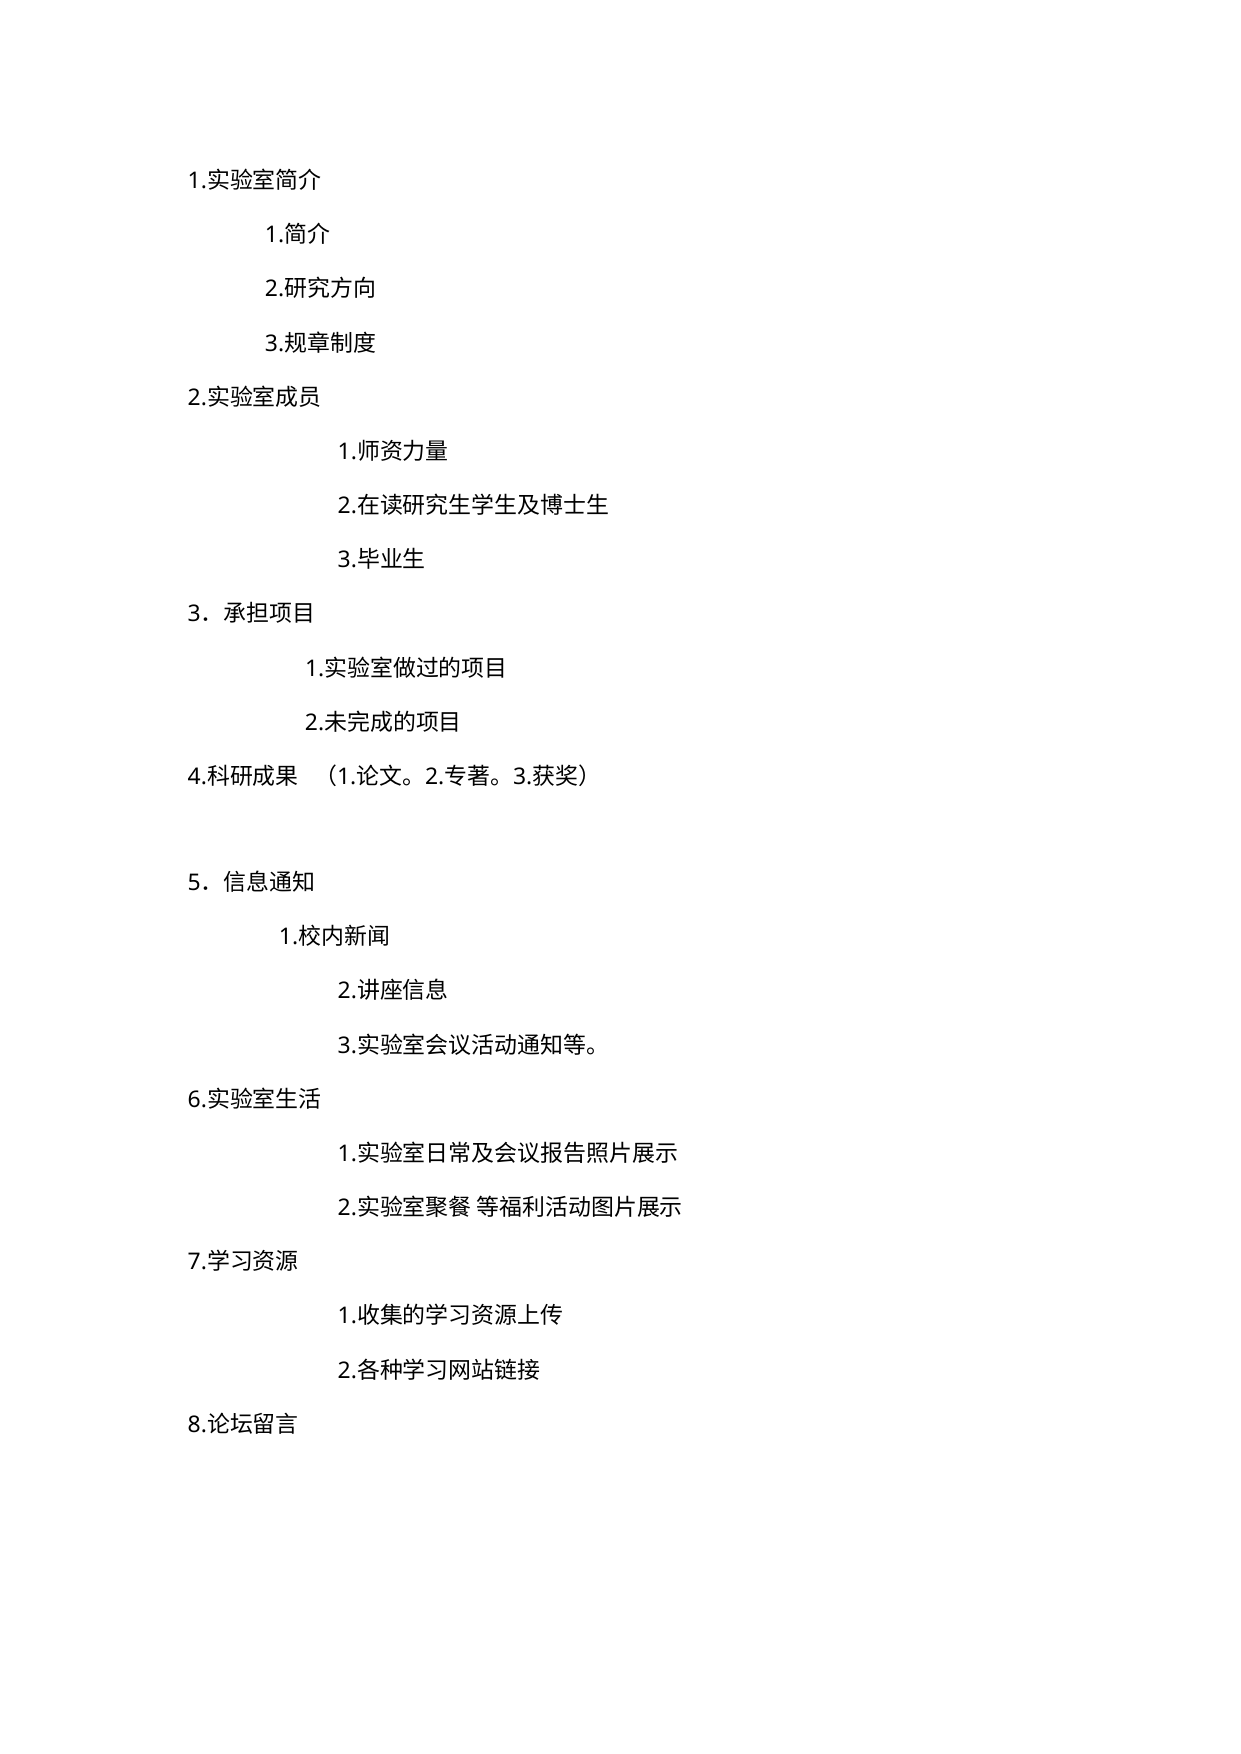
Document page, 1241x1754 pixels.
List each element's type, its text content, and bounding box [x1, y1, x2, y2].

list 收集的学习资源上传 [262, 1297, 1053, 1331]
text 4.科研成果 （1.论文。2.专著。3.获奖） [187, 758, 1053, 791]
text 3．承担项目 [187, 595, 1053, 629]
text 7.学习资源 [187, 1243, 1053, 1277]
text 3.规章制度 [187, 324, 1053, 358]
list 实验室日常及会议报告照片展示 [262, 1135, 1053, 1168]
list 师资力量 [262, 433, 1053, 466]
list 毕业生 [262, 541, 1053, 574]
list 实验室会议活动通知等。 [262, 1027, 1053, 1060]
text 2.实验室成员 [187, 379, 1053, 412]
text 2.未完成的项目 [187, 704, 1053, 737]
list 各种学习网站链接 [262, 1352, 1053, 1385]
text 6.实验室生活 [187, 1081, 1053, 1114]
list 在读研究生学生及博士生 [262, 487, 1053, 520]
text 1.简介 [187, 216, 1053, 249]
list 实验室聚餐 等福利活动图片展示 [262, 1189, 1053, 1222]
text 1.实验室做过的项目 [187, 649, 1053, 683]
text 1.实验室简介 [187, 162, 1053, 195]
list 讲座信息 [262, 972, 1053, 1006]
text 2.研究方向 [187, 270, 1053, 304]
text 5．信息通知 [187, 864, 1053, 897]
text 8.论坛留言 [187, 1406, 1053, 1439]
text 1.校内新闻 [187, 918, 1053, 952]
